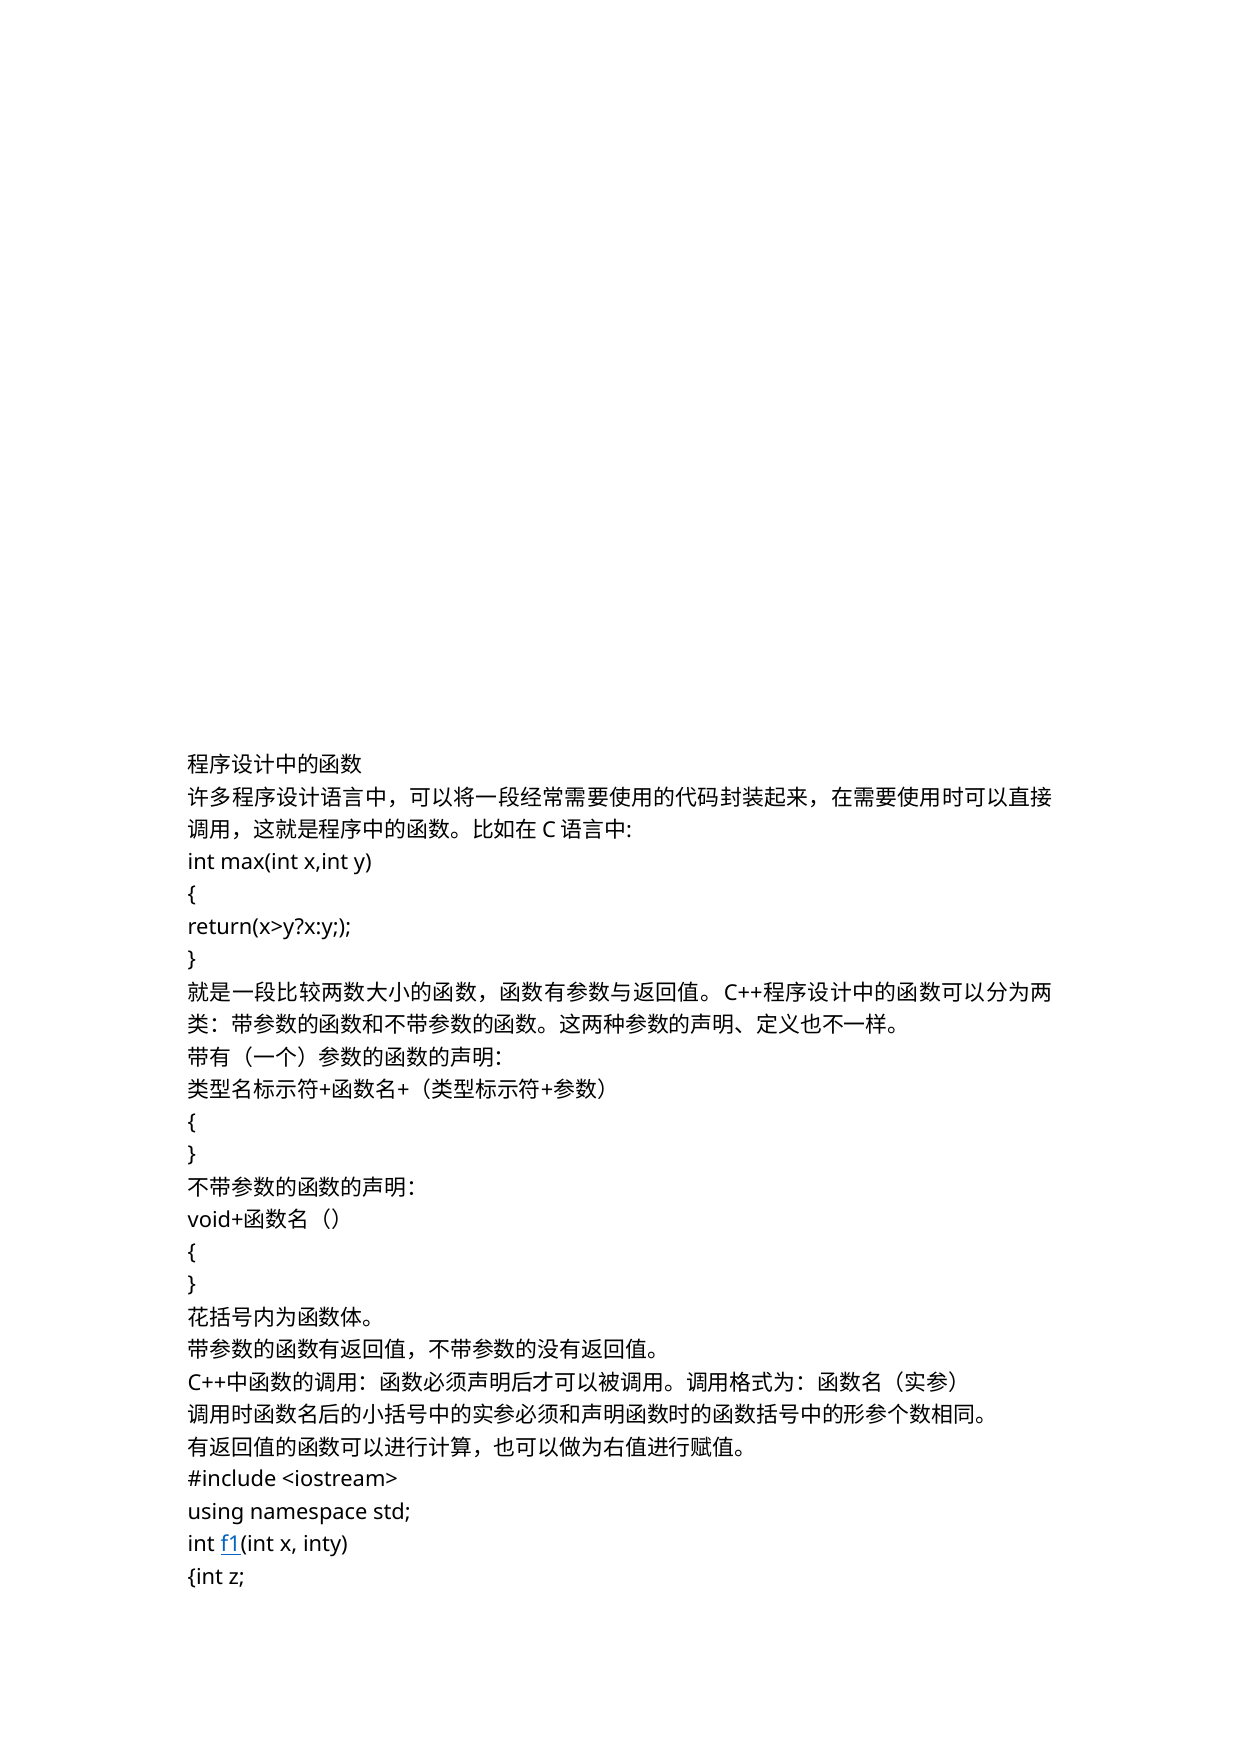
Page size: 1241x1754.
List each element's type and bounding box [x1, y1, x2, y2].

text [187, 747, 1053, 1592]
